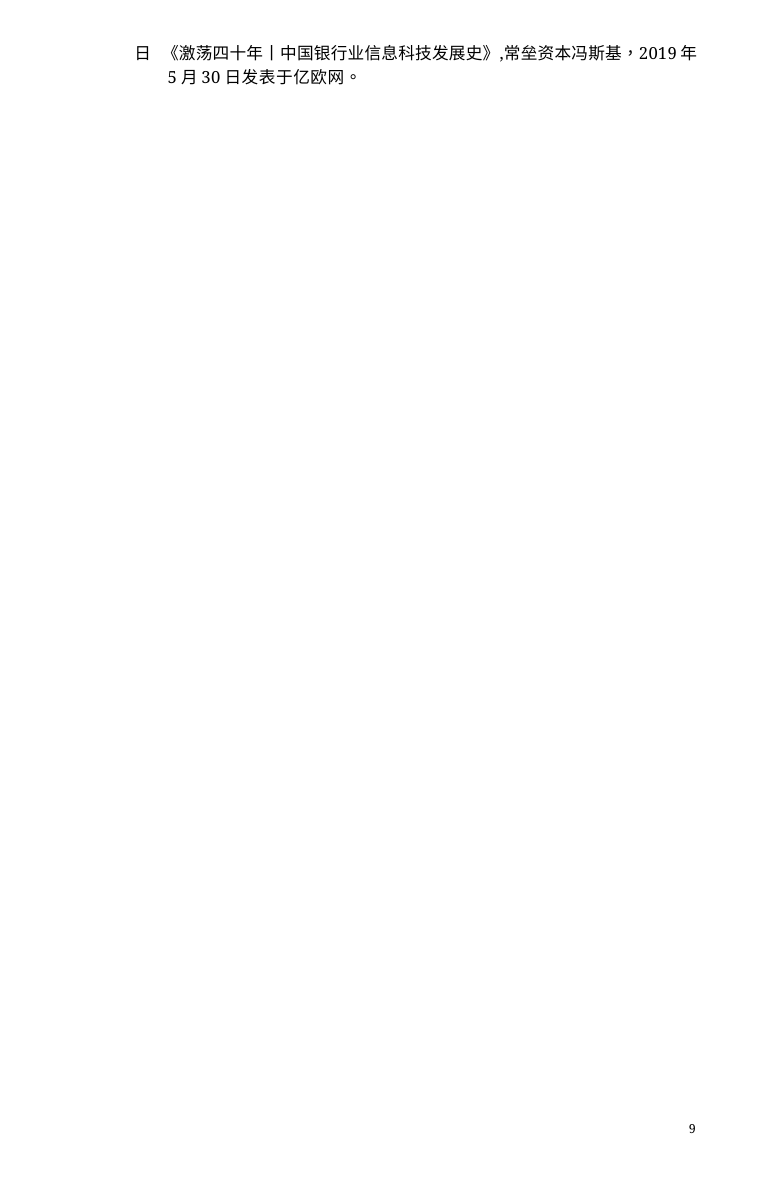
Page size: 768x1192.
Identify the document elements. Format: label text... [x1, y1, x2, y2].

text 日 《激荡四十年丨中国银行业信息科技发展史》,常垒资本冯斯基，2019年 5月30日发表于亿欧网。 [134, 42, 698, 89]
